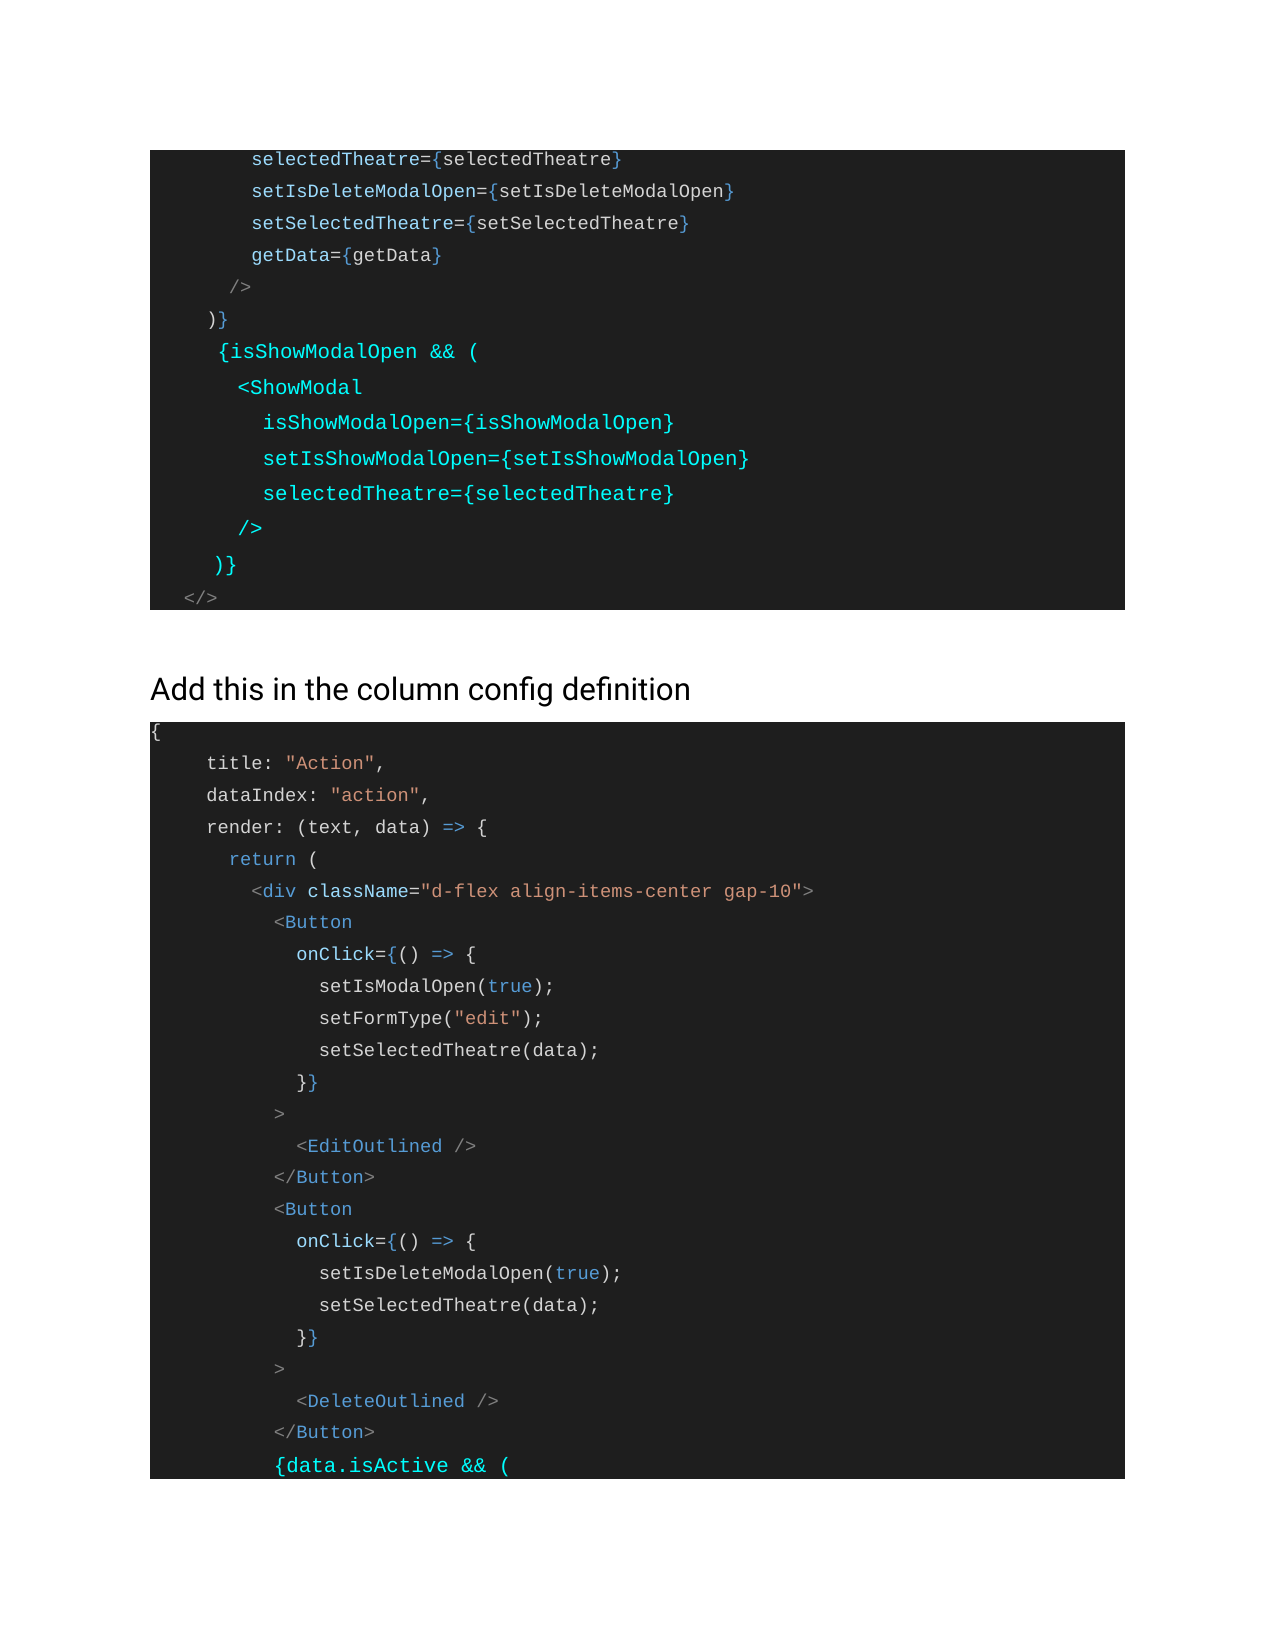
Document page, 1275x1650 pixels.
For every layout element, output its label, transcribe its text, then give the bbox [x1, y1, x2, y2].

text {isShowModalOpen && ( [150, 341, 1125, 365]
text isShowModalOpen={isShowModalOpen} [150, 412, 1125, 436]
text > [150, 1104, 1125, 1126]
text }} [150, 1328, 1125, 1349]
text title: "Action", [150, 754, 1125, 775]
text /> [150, 518, 1125, 542]
text <DeleteOutlined /> [150, 1391, 1125, 1413]
text )} [150, 554, 1125, 577]
text dataIndex: "action", [150, 786, 1125, 807]
text setIsDeleteModalOpen(true); [150, 1264, 1125, 1285]
text }} [150, 1073, 1125, 1094]
text {data.isActive && ( [150, 1455, 1125, 1479]
text </Button> [150, 1423, 1125, 1444]
text onClick={() => { [150, 1232, 1125, 1253]
text { [150, 722, 1125, 743]
text </Button> [150, 1168, 1125, 1189]
text /> [150, 277, 1125, 299]
text setIsShowModalOpen={setIsShowModalOpen} [150, 447, 1125, 471]
text </> [150, 589, 1125, 610]
text <Button [150, 1200, 1125, 1221]
text setFormType("edit"); [150, 1009, 1125, 1030]
text )} [150, 309, 1125, 331]
text setSelectedTheatre(data); [150, 1296, 1125, 1317]
text <ShowModal [150, 377, 1125, 400]
text <Button [150, 913, 1125, 934]
text setIsDeleteModalOpen={setIsDeleteModalOpen} [150, 182, 1125, 203]
text selectedTheatre={selectedTheatre} [150, 150, 1125, 171]
text setSelectedTheatre(data); [150, 1041, 1125, 1062]
text Add this in the column config definition [150, 672, 1125, 708]
text setSelectedTheatre={setSelectedTheatre} [150, 214, 1125, 235]
text return ( [150, 849, 1125, 871]
text getData={getData} [150, 246, 1125, 267]
text <EditOutlined /> [150, 1136, 1125, 1158]
text > [150, 1359, 1125, 1381]
text onClick={() => { [150, 945, 1125, 966]
text <div className="d-flex align-items-center gap-10"> [150, 881, 1125, 903]
text setIsModalOpen(true); [150, 977, 1125, 998]
text render: (text, data) => { [150, 818, 1125, 839]
text selectedTheatre={selectedTheatre} [150, 483, 1125, 507]
